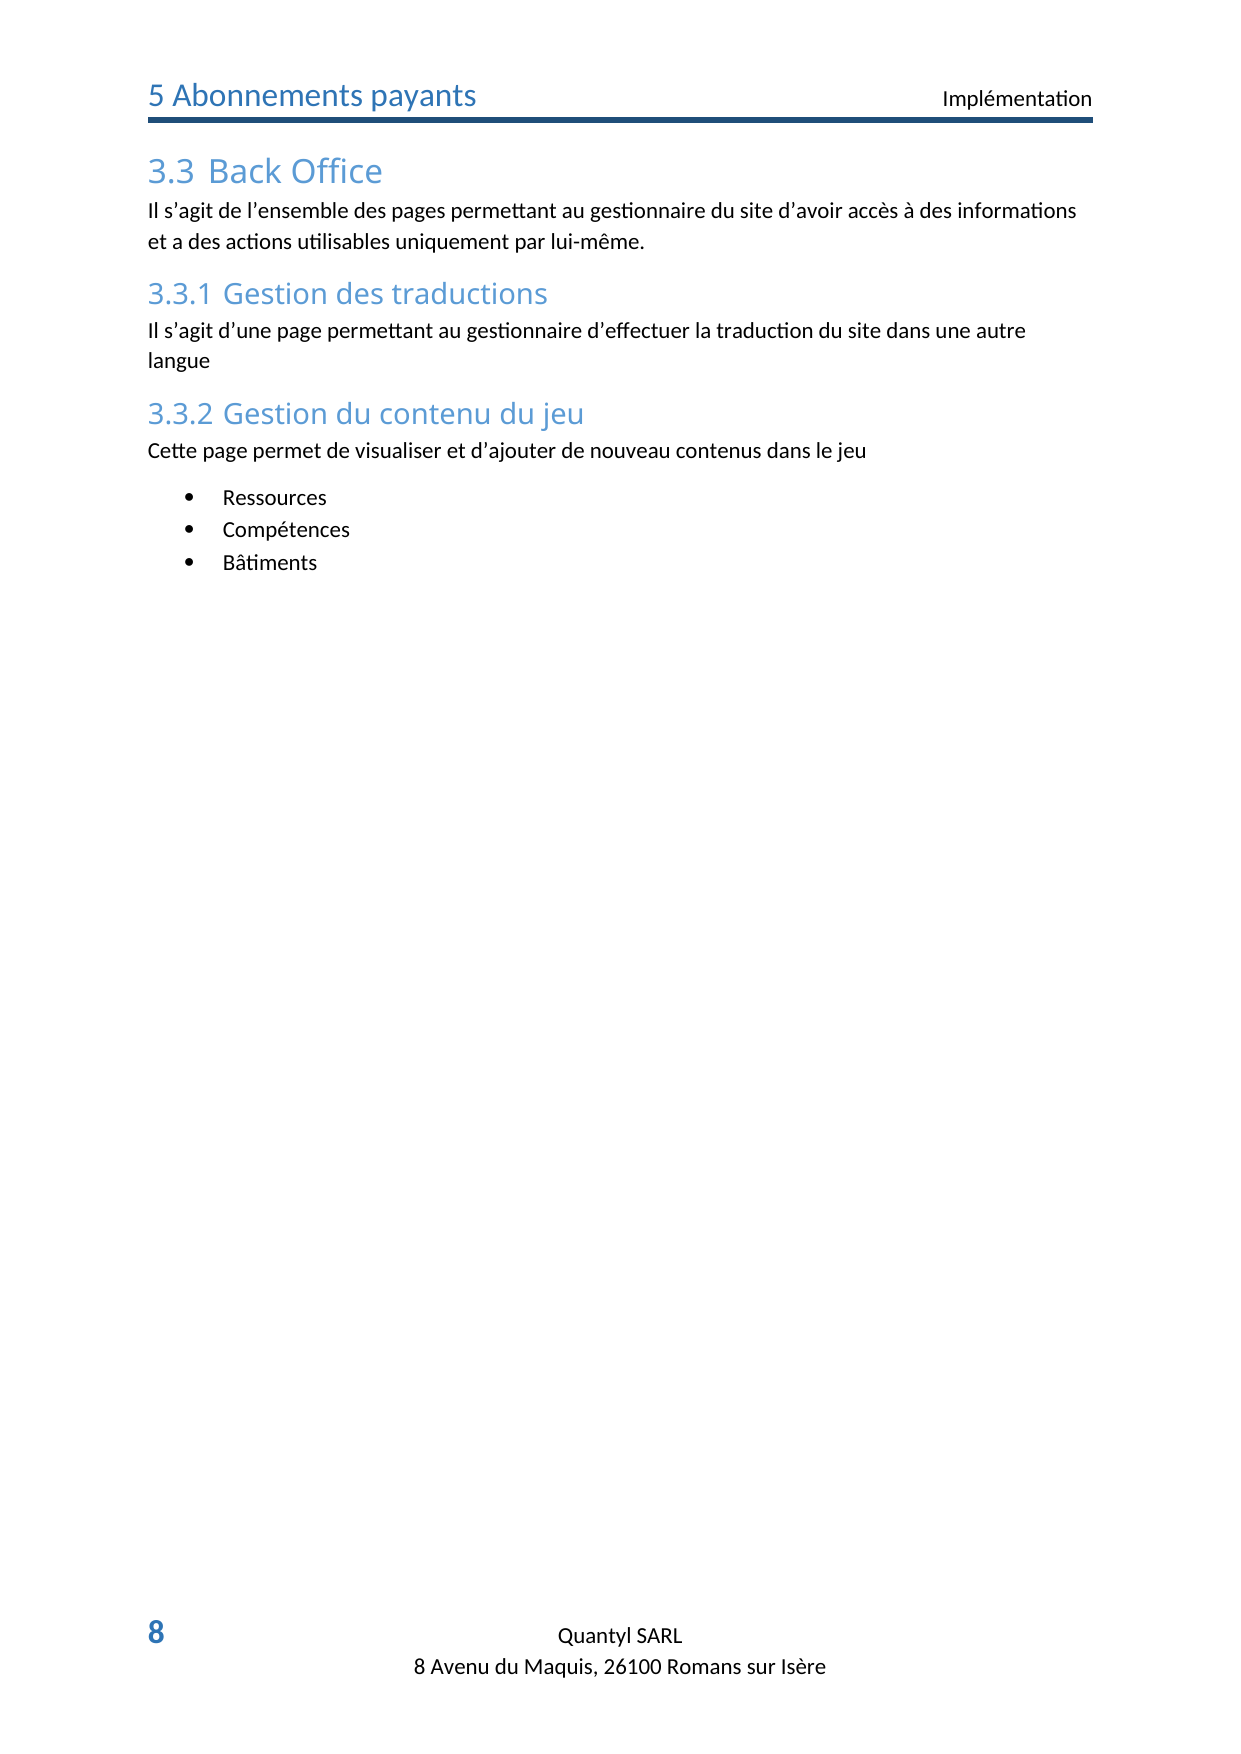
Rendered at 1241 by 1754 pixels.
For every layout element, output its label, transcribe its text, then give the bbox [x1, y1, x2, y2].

list Bâtiments [185, 548, 1093, 576]
list Compétences [185, 515, 1093, 543]
list Ressources [185, 483, 1093, 511]
subtitle Gestion des traductions [148, 274, 1093, 313]
subtitle Gestion du contenu du jeu [148, 393, 1093, 433]
subtitle Back Office [148, 148, 1093, 193]
text Cette page permet de visualiser et d’ajouter de nouveau contenus dans le jeu [148, 436, 1093, 464]
text Il s’agit de l’ensemble des pages permettant au gestionnaire du site d’avoir accès à des informations et a des actions utilisables uniquement par lui-même. [148, 197, 1093, 255]
text Il s’agit d’une page permettant au gestionnaire d’effectuer la traduction du site dans une autre langue [148, 316, 1093, 375]
